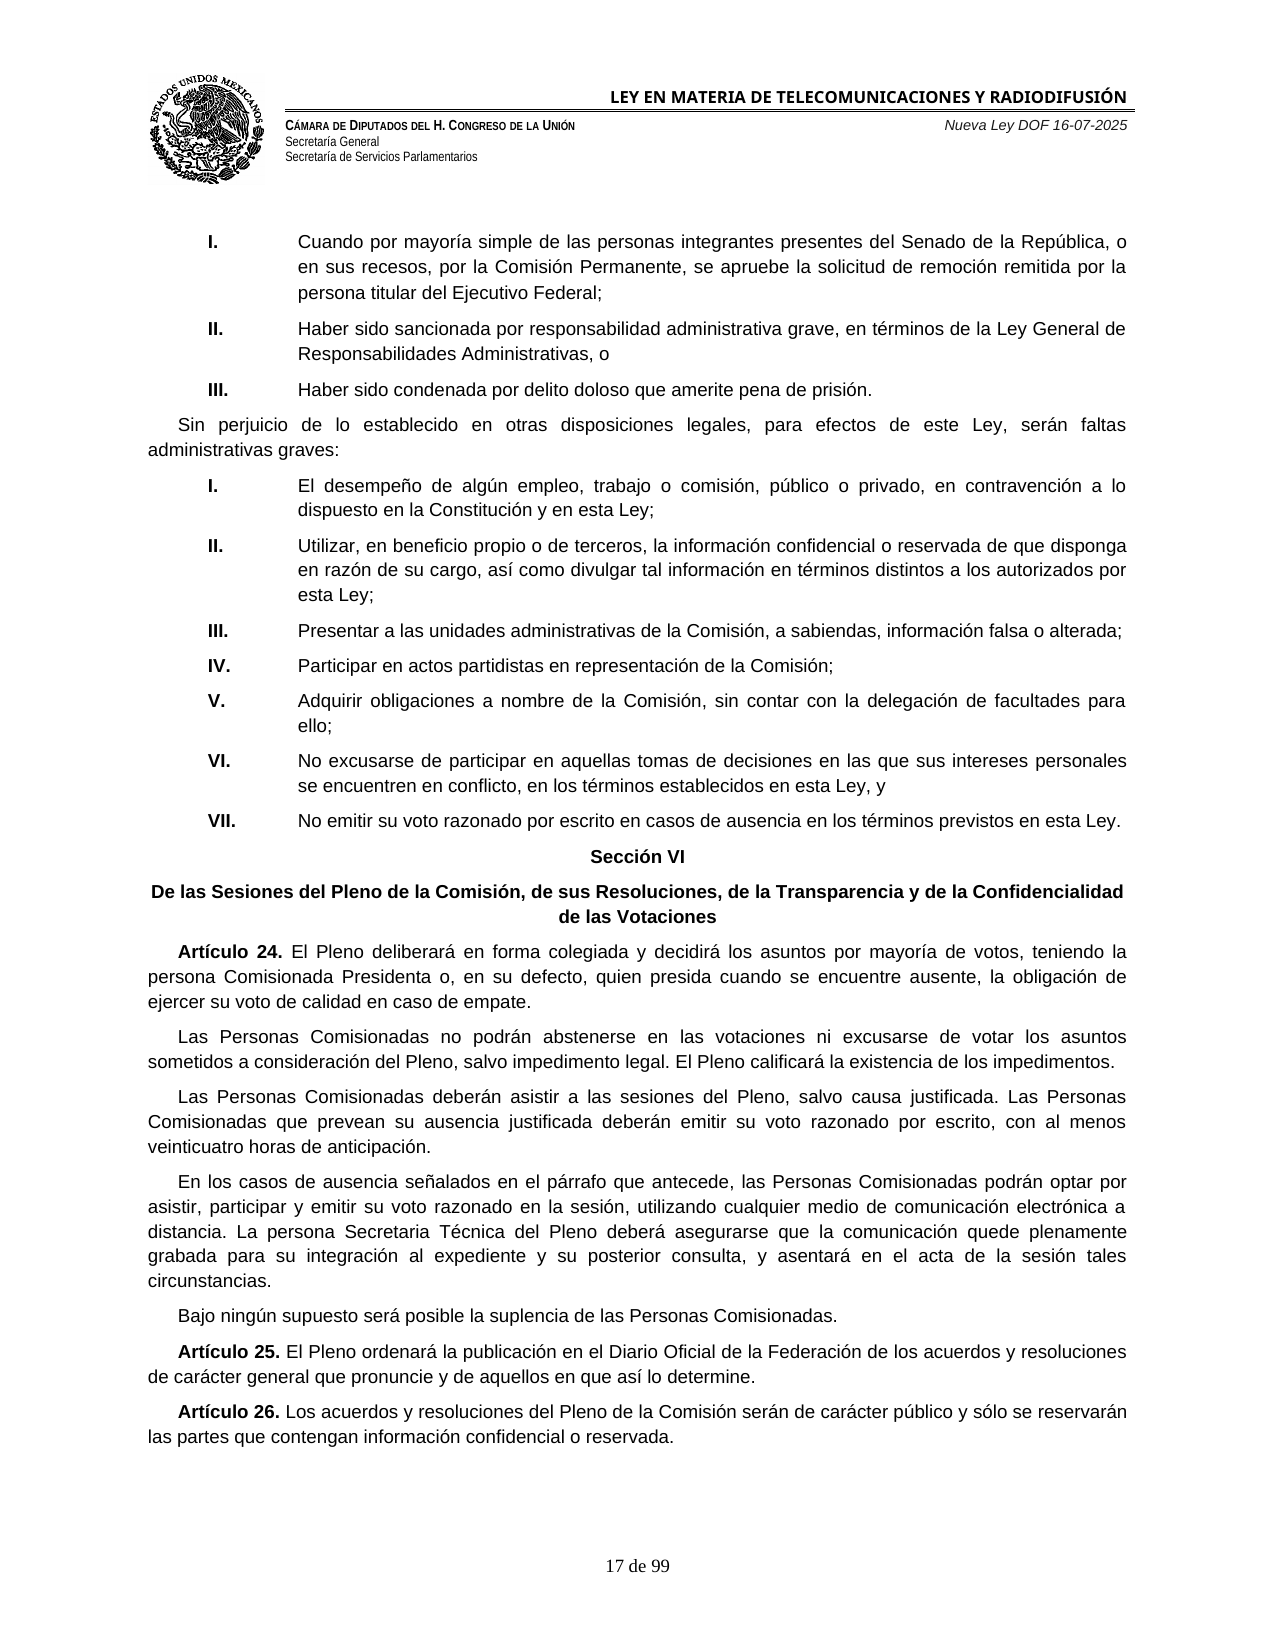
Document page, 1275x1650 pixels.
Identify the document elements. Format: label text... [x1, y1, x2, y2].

text Artículo 25. El Pleno ordenará la publicación en el Diario Oficial de la Federación de los acuerdos y resoluciones de carácter general que pronuncie y de aquellos en que así lo determine. [148, 1338, 1127, 1388]
text En los casos de ausencia señalados en el párrafo que antecede, las Personas Comisionadas podrán optar por asistir, participar y emitir su voto razonado en la sesión, utilizando cualquier medio de comunicación electrónica a distancia. La persona Secretaria Técnica del Pleno deberá asegurarse que la comunicación quede plenamente grabada para su integración al expediente y su posterior consulta, y asentará en el acta de la sesión tales circunstancias. [148, 1169, 1127, 1293]
text Las Personas Comisionadas no podrán abstenerse en las votaciones ni excusarse de votar los asuntos sometidos a consideración del Pleno, salvo impedimento legal. El Pleno calificará la existencia de los impedimentos. [148, 1024, 1127, 1073]
text I. El desempeño de algún empleo, trabajo o comisión, público o privado, en contravención a lo dispuesto en la Constitución y en esta Ley; [208, 472, 1127, 522]
text VII. No emitir su voto razonado por escrito en casos de ausencia en los términos previstos en esta Ley. [208, 808, 1127, 833]
text Artículo 24. El Pleno deliberará en forma colegiada y decidirá los asuntos por mayoría de votos, teniendo la persona Comisionada Presidenta o, en su defecto, quien presida cuando se encuentre ausente, la obligación de ejercer su voto de calidad en caso de empate. [148, 939, 1127, 1013]
text De las Sesiones del Pleno de la Comisión, de sus Resoluciones, de la Transparencia y de la Confidencialidad de las Votaciones [148, 879, 1127, 928]
text VI. No excusarse de participar en aquellas tomas de decisiones en las que sus intereses personales se encuentren en conflicto, en los términos establecidos en esta Ley, y [208, 748, 1127, 797]
text III. Presentar a las unidades administrativas de la Comisión, a sabiendas, información falsa o alterada; [208, 617, 1127, 642]
text I. Cuando por mayoría simple de las personas integrantes presentes del Senado de la República, o en sus recesos, por la Comisión Permanente, se apruebe la solicitud de remoción remitida por la persona titular del Ejecutivo Federal; [208, 228, 1127, 304]
text II. Haber sido sancionada por responsabilidad administrativa grave, en términos de la Ley General de Responsabilidades Administrativas, o [208, 315, 1127, 366]
text Las Personas Comisionadas deberán asistir a las sesiones del Pleno, salvo causa justificada. Las Personas Comisionadas que prevean su ausencia justificada deberán emitir su voto razonado por escrito, con al menos veinticuatro horas de anticipación. [148, 1084, 1127, 1158]
text IV. Participar en actos partidistas en representación de la Comisión; [208, 652, 1127, 677]
text Bajo ningún supuesto será posible la suplencia de las Personas Comisionadas. [148, 1303, 1127, 1328]
text III. Haber sido condenada por delito doloso que amerite pena de prisión. [208, 376, 1127, 402]
text Sección VI [148, 843, 1127, 868]
text V. Adquirir obligaciones a nombre de la Comisión, sin contar con la delegación de facultades para ello; [208, 688, 1127, 737]
text Sin perjuicio de lo establecido en otras disposiciones legales, para efectos de este Ley, serán faltas administrativas graves: [148, 412, 1127, 462]
text II. Utilizar, en beneficio propio o de terceros, la información confidencial o reservada de que disponga en razón de su cargo, así como divulgar tal información en términos distintos a los autorizados por esta Ley; [208, 532, 1127, 607]
text Artículo 26. Los acuerdos y resoluciones del Pleno de la Comisión serán de carácter público y sólo se reservarán las partes que contengan información confidencial o reservada. [148, 1398, 1127, 1448]
